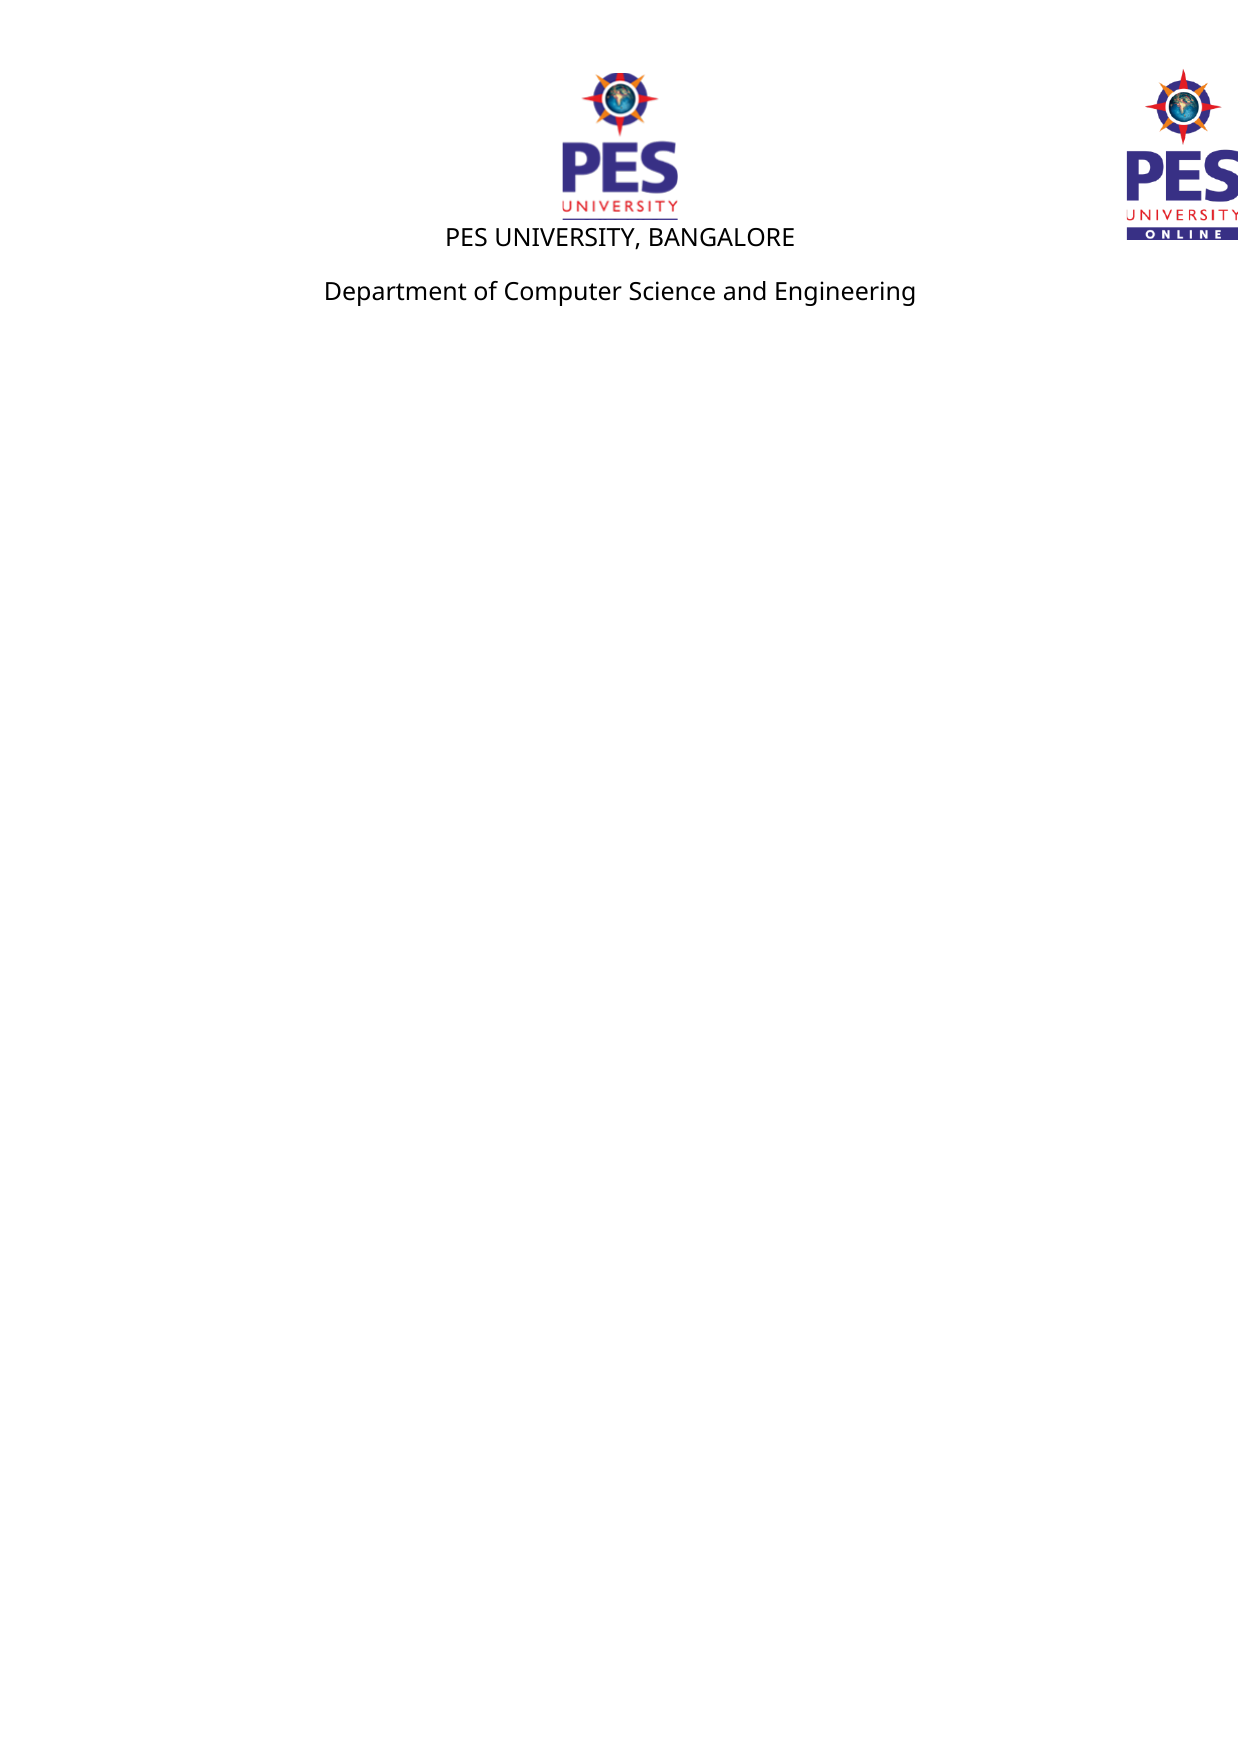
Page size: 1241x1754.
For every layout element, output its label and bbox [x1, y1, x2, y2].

picture [1125, 68, 1238, 238]
picture [562, 73, 678, 220]
